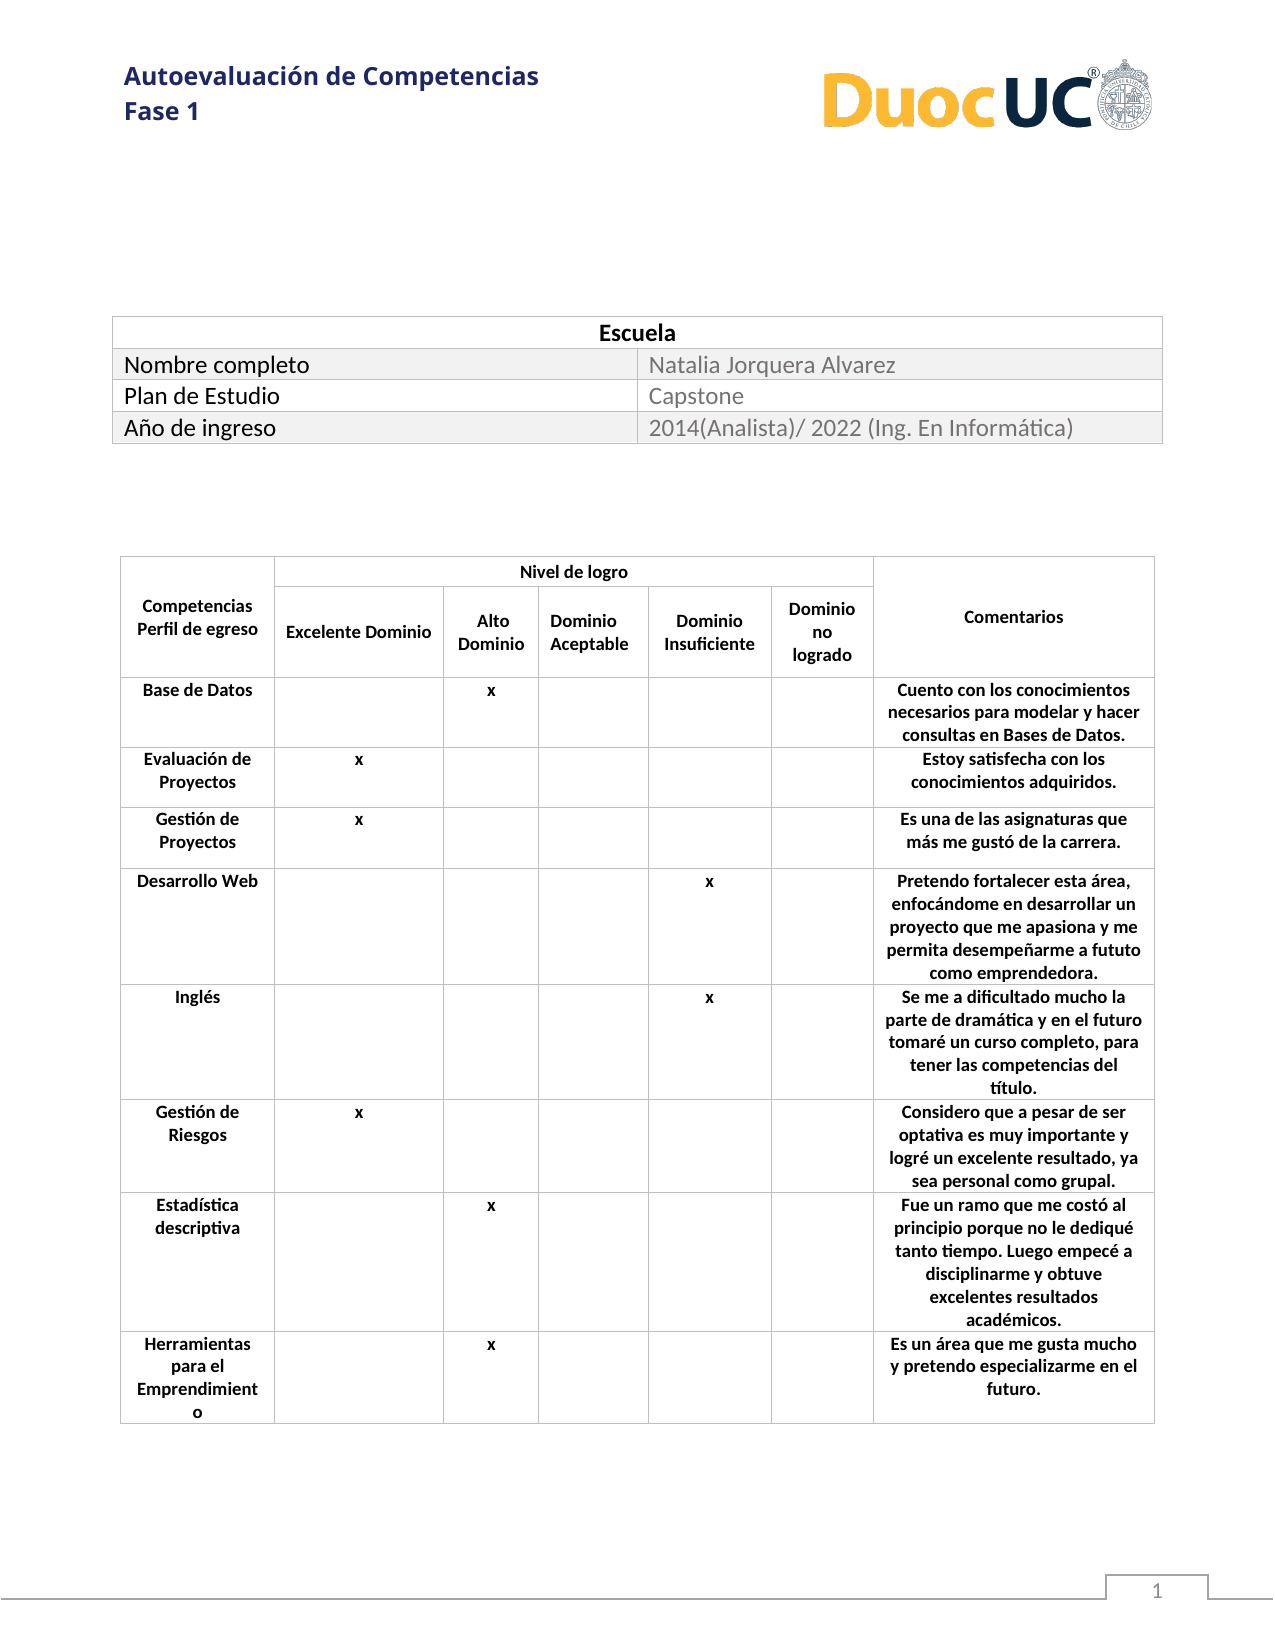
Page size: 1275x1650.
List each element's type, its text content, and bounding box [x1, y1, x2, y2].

table_header Escuela [113, 317, 1162, 348]
table_cell Dominio no logrado [772, 587, 873, 677]
table_cell Natalia Jorquera Alvarez [638, 349, 1162, 379]
table_cell Año de ingreso [113, 412, 637, 442]
table_cell [539, 808, 648, 868]
table_cell [444, 869, 538, 984]
table_cell x [649, 869, 771, 984]
table_cell 2014(Analista)/ 2022 (Ing. En Informática) [638, 412, 1162, 442]
table_cell [539, 1100, 648, 1192]
table_cell [772, 748, 873, 807]
table_cell Pretendo fortalecer esta área, enfocándome en desarrollar un proyecto que me apasiona y me permita desempeñarme a fututo como emprendedora. [874, 869, 1154, 984]
table_cell Dominio Insuficiente [649, 587, 771, 677]
table_header Comentarios [874, 557, 1154, 677]
table_cell [772, 985, 873, 1099]
table_cell Gestión de Proyectos [121, 808, 274, 868]
table_cell [649, 1332, 771, 1423]
table_cell [772, 1332, 873, 1423]
table_cell x [275, 808, 443, 868]
table_cell [275, 1193, 443, 1331]
table_cell x [444, 1332, 538, 1423]
table_cell Evaluación de Proyectos [121, 748, 274, 807]
table_cell x [444, 678, 538, 747]
table_cell x [444, 1193, 538, 1331]
table_cell [649, 808, 771, 868]
table_header Nivel de logro [275, 557, 873, 586]
table_cell Plan de Estudio [113, 380, 637, 411]
table_cell Estadística descriptiva [121, 1193, 274, 1331]
table_cell Alto Dominio [444, 587, 538, 677]
table_cell [649, 1100, 771, 1192]
table_header Competencias Perfil de egreso [121, 557, 274, 677]
table_cell Se me a dificultado mucho la parte de dramática y en el futuro tomaré un curso completo, para tener las competencias del título. [874, 985, 1154, 1099]
table_cell [539, 748, 648, 807]
table_cell x [275, 748, 443, 807]
table_cell [649, 678, 771, 747]
table_cell Inglés [121, 985, 274, 1099]
table_cell [539, 1332, 648, 1423]
table_cell [539, 869, 648, 984]
table_cell [444, 808, 538, 868]
table_cell [275, 1332, 443, 1423]
table_cell [772, 808, 873, 868]
table_cell [539, 1193, 648, 1331]
table_cell [772, 1193, 873, 1331]
table_cell Considero que a pesar de ser optativa es muy importante y logré un excelente resultado, ya sea personal como grupal. [874, 1100, 1154, 1192]
picture [824, 59, 1152, 130]
table_cell Gestión de Riesgos [121, 1100, 274, 1192]
table_cell Desarrollo Web [121, 869, 274, 984]
table_cell Dominio Aceptable [539, 587, 648, 677]
table_cell [649, 748, 771, 807]
table_cell Es un área que me gusta mucho y pretendo especializarme en el futuro. [874, 1332, 1154, 1423]
table_cell [275, 985, 443, 1099]
table_cell [539, 985, 648, 1099]
table_cell [275, 869, 443, 984]
table_cell x [275, 1100, 443, 1192]
table_cell [444, 1100, 538, 1192]
table_cell Fue un ramo que me costó al principio porque no le dediqué tanto tiempo. Luego empecé a disciplinarme y obtuve excelentes resultados académicos. [874, 1193, 1154, 1331]
table_cell Es una de las asignaturas que más me gustó de la carrera. [874, 808, 1154, 868]
table_cell Cuento con los conocimientos necesarios para modelar y hacer consultas en Bases de Datos. [874, 678, 1154, 747]
table_cell Base de Datos [121, 678, 274, 747]
table_cell Excelente Dominio [275, 587, 443, 677]
table_cell Nombre completo [113, 349, 637, 379]
table_cell [444, 748, 538, 807]
table_cell x [649, 985, 771, 1099]
table_cell [772, 1100, 873, 1192]
table_cell [444, 985, 538, 1099]
table_cell [275, 678, 443, 747]
table_cell [772, 678, 873, 747]
table_cell [649, 1193, 771, 1331]
table_cell Estoy satisfecha con los conocimientos adquiridos. [874, 748, 1154, 807]
table_cell Herramientas para el Emprendimiento [121, 1332, 274, 1423]
table_cell Capstone [638, 380, 1162, 411]
table_cell [772, 869, 873, 984]
table_cell [539, 678, 648, 747]
